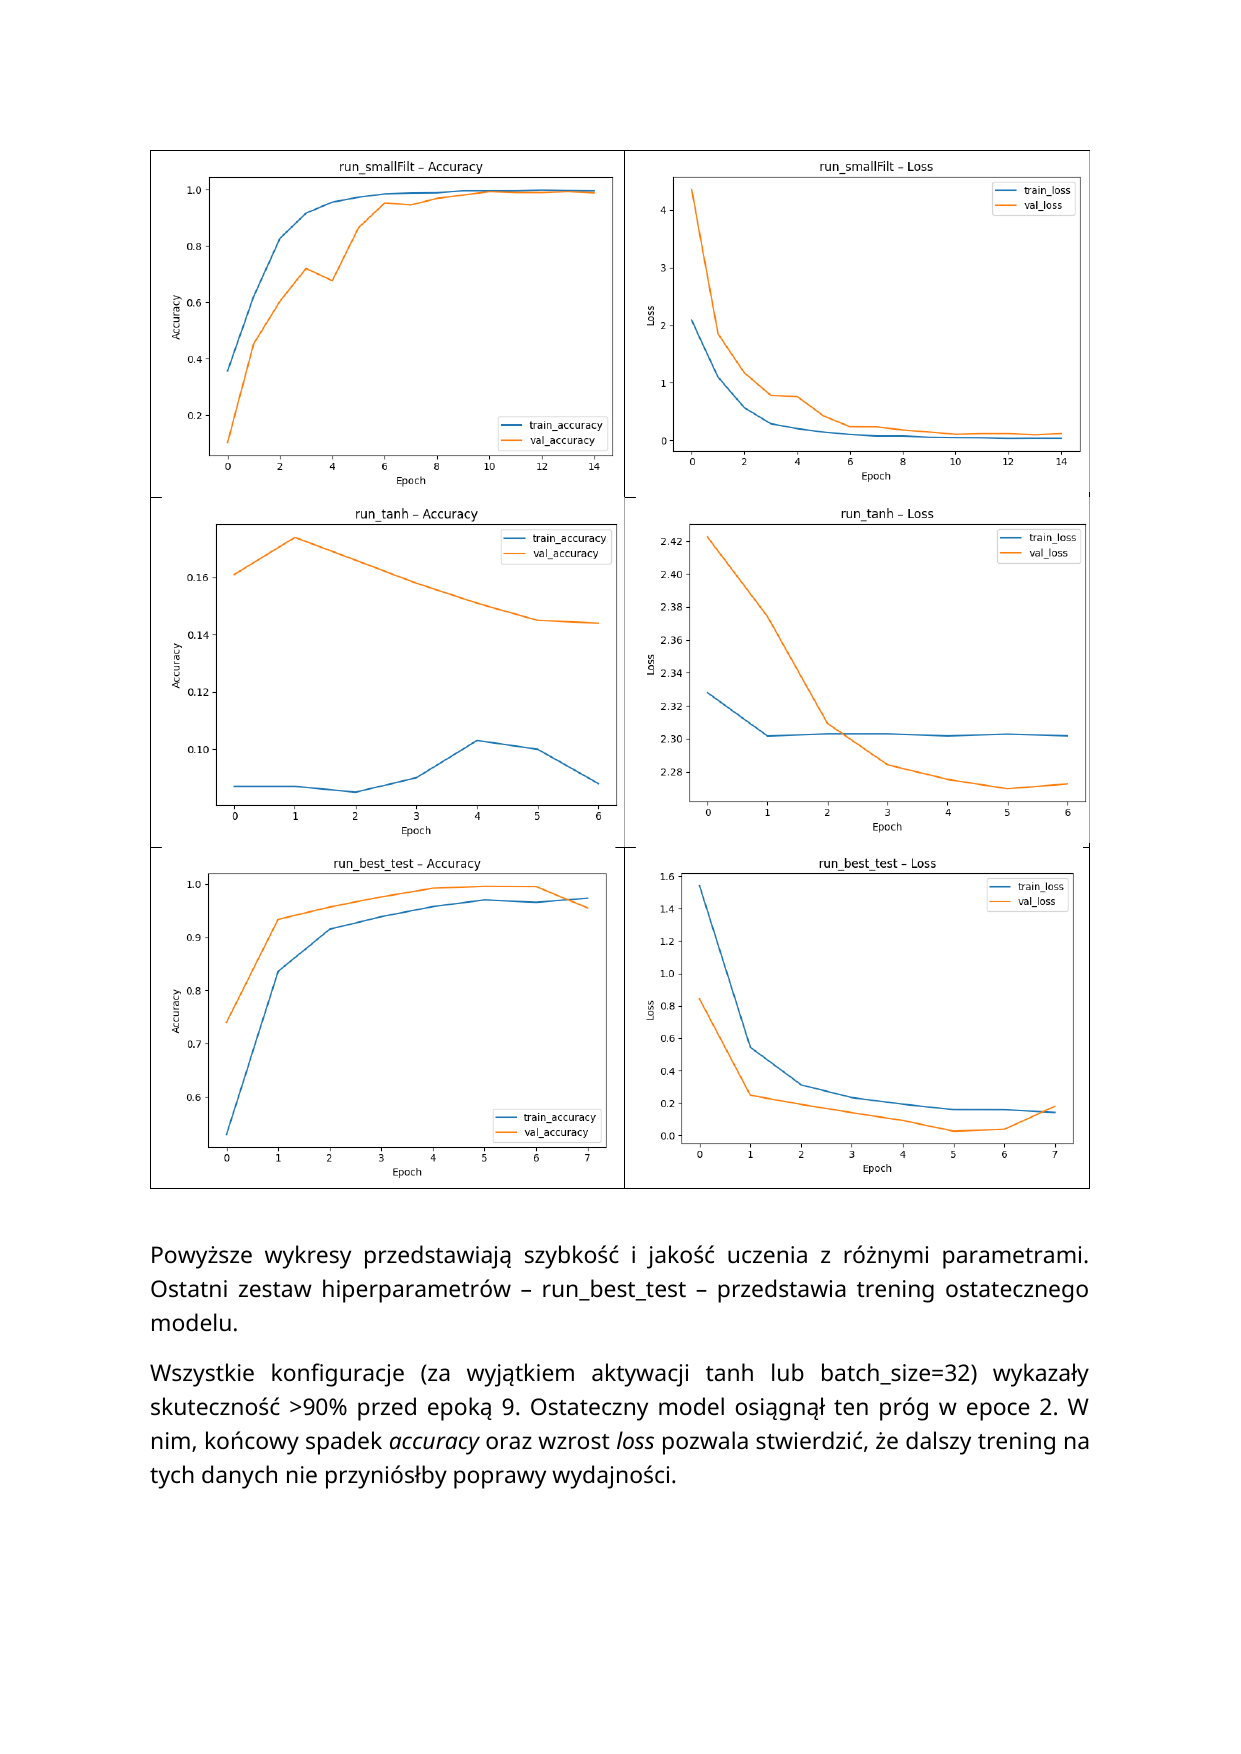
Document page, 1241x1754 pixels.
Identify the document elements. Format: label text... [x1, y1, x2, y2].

picture [635, 847, 1083, 1184]
text Powyższe wykresy przedstawiają szybkość i jakość uczenia z różnymi parametrami. Ostatni zestaw hiperparametrów – run_best_test – przedstawia trening ostatecznego modelu. [150, 1239, 1090, 1338]
picture [161, 151, 625, 1188]
table_cell [616, 848, 624, 1188]
picture [635, 151, 1090, 492]
table_cell [625, 151, 1089, 497]
table_cell [151, 151, 161, 497]
table_cell [625, 848, 1089, 1188]
table_cell [151, 848, 161, 1188]
picture [635, 497, 1090, 843]
table_cell [625, 498, 1089, 847]
text Wszystkie konfiguracje (za wyjątkiem aktywacji tanh lub batch_size=32) wykazały skuteczność >90% przed epoką 9. Ostateczny model osiągnął ten próg w epoce 2. W nim, końcowy spadek accuracy oraz wzrost loss pozwala stwierdzić, że dalszy trening na tych danych nie przyniósłby poprawy wydajności. [150, 1357, 1090, 1490]
table_cell [151, 498, 161, 847]
